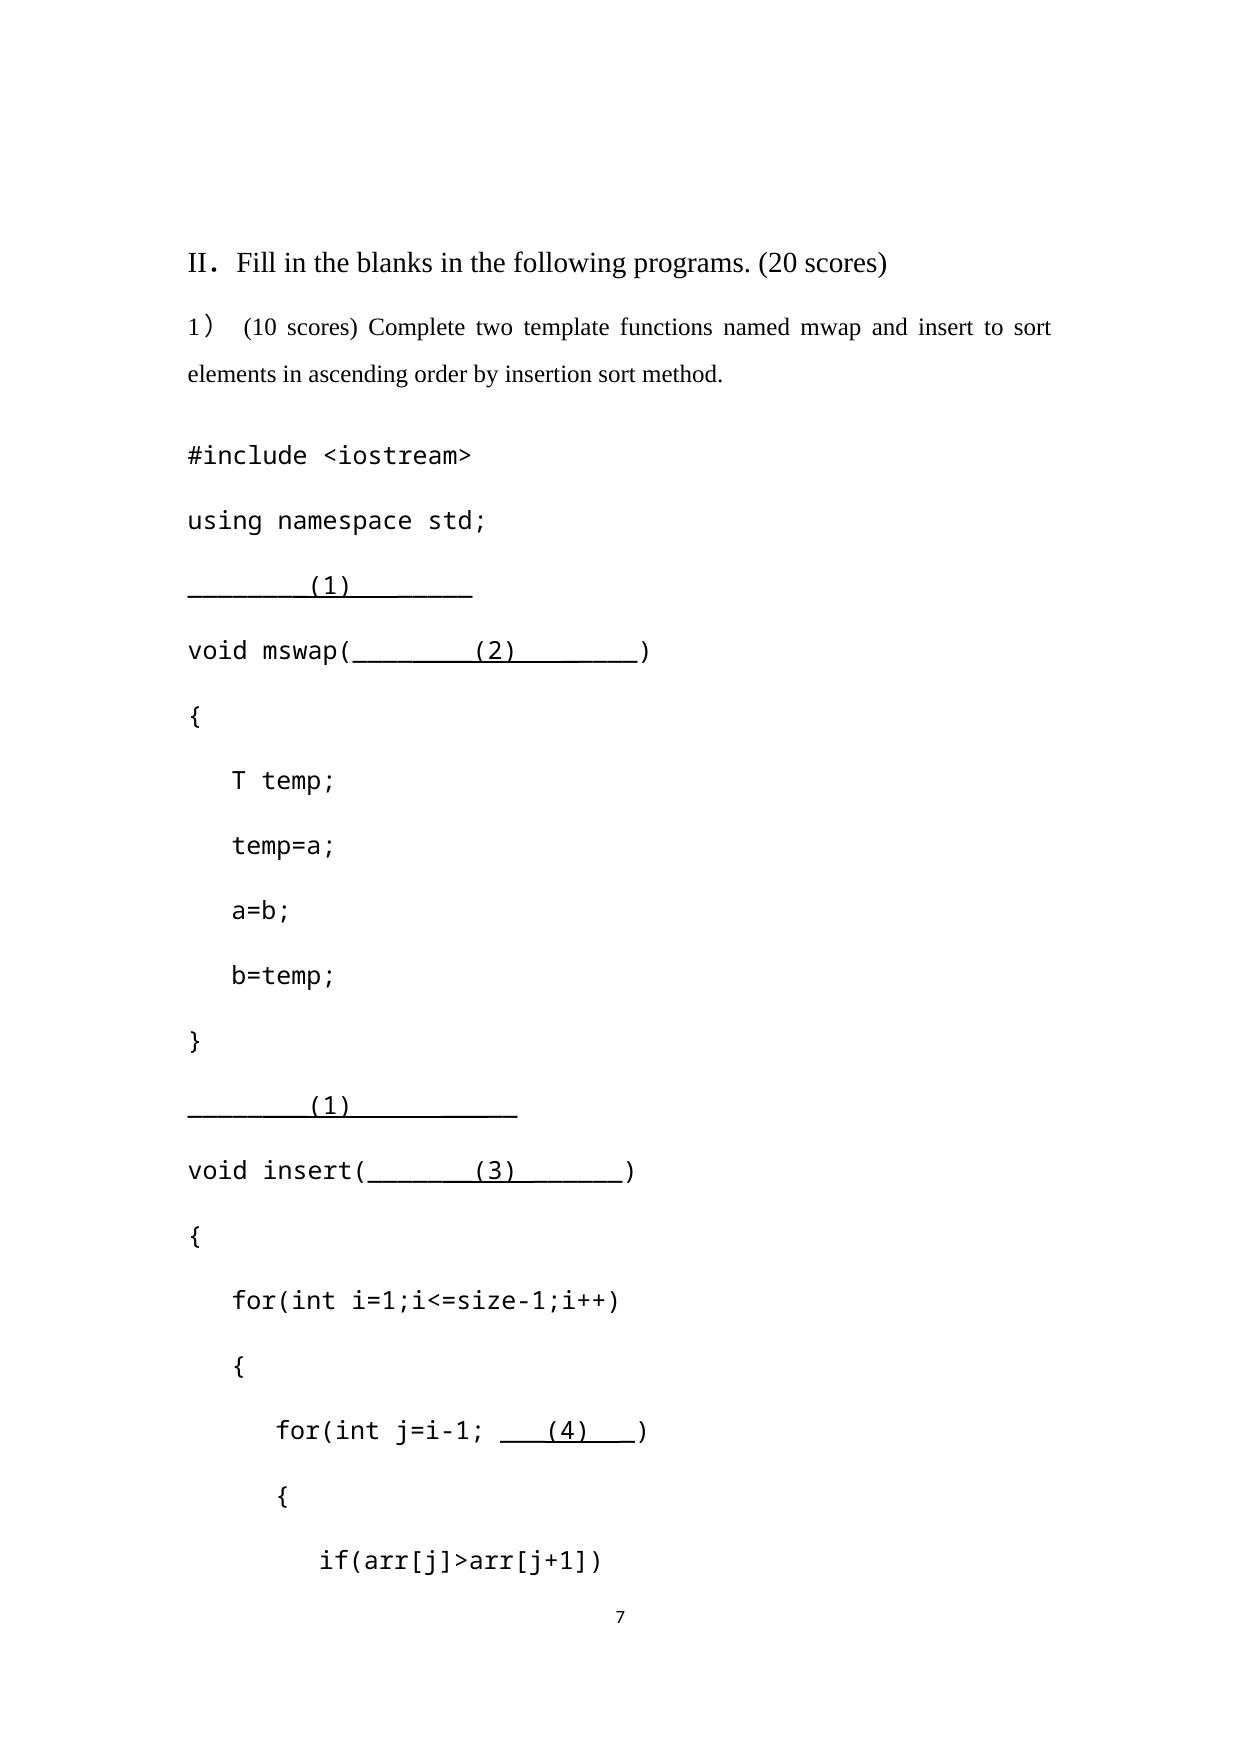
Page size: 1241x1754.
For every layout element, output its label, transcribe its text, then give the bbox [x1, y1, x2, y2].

text { [187, 1332, 1053, 1397]
text 1） (10 scores) Complete two template functions named mwap and insert to sort elements in ascending order by insertion sort method. [187, 292, 1053, 389]
text T temp; [187, 747, 1053, 812]
text if(arr[j]>arr[j+1]) [187, 1527, 1053, 1592]
text using namespace std; [187, 487, 1053, 552]
text #include <iostream> [187, 422, 1053, 487]
text II．Fill in the blanks in the following programs. (20 scores) [187, 227, 1053, 292]
text { [187, 682, 1053, 747]
text temp=a; [187, 812, 1053, 877]
text for(int j=i-1; ___(4) _) [187, 1397, 1053, 1462]
text } [187, 1007, 1053, 1072]
text for(int i=1;i<=size-1;i++) [187, 1267, 1053, 1332]
text void mswap(________(2) _____) [187, 617, 1053, 682]
text ________(1) _____ [187, 552, 1053, 617]
text b=temp; [187, 942, 1053, 1007]
text ________(1) _____ [187, 1072, 1053, 1137]
text { [187, 1202, 1053, 1267]
text void insert(_______(3) ______) [187, 1137, 1053, 1202]
text { [187, 1462, 1053, 1527]
text a=b; [187, 877, 1053, 942]
